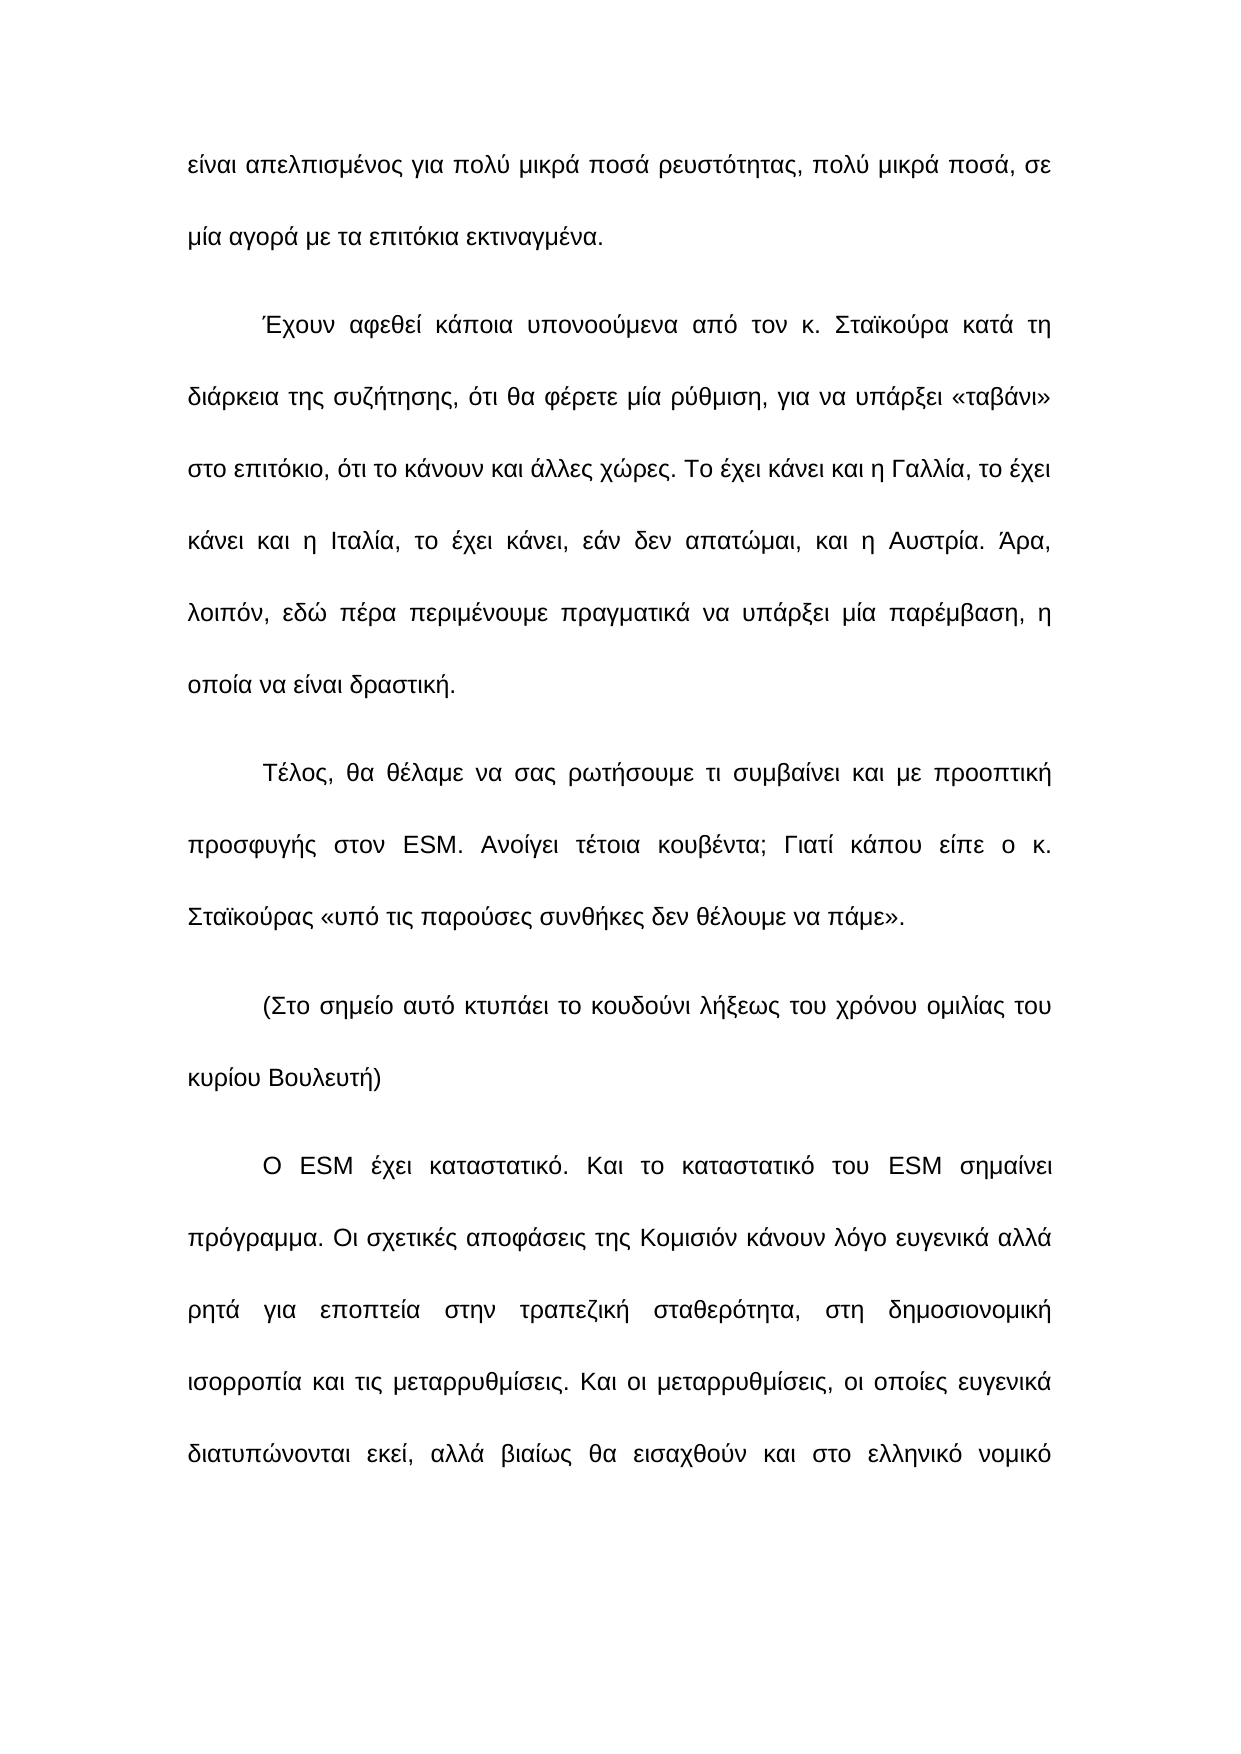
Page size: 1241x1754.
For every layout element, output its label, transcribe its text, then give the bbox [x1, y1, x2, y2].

text Τέλος, θα θέλαμε να σας ρωτήσουμε τι συμβαίνει και με προοπτική προσφυγής στον ESM. Ανοίγει τέτοια κουβέντα; Γιατί κάπου είπε ο κ. Σταϊκούρας «υπό τις παρούσες συνθήκες δεν θέλουμε να πάμε». [187, 758, 1053, 931]
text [187, 1151, 1053, 1467]
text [187, 150, 1053, 251]
text Έχουν αφεθεί κάποια υπονοούμενα από τον κ. Σταϊκούρα κατά τη διάρκεια της συζήτησης, ότι θα φέρετε μία ρύθμιση, για να υπάρξει «ταβάνι» στο επιτόκιο, ότι το κάνουν και άλλες χώρες. Το έχει κάνει και η Γαλλία, το έχει κάνει και η Ιταλία, το έχει κάνει, εάν δεν απατώμαι, και η Αυστρία. Άρα, λοιπόν, εδώ πέρα περιμένουμε πραγματικά να υπάρξει μία παρέμβαση, η οποία να είναι δραστική. [187, 310, 1053, 698]
text (Στο σημείο αυτό κτυπάει το κουδούνι λήξεως του χρόνου ομιλίας του κυρίου Βουλευτή) [187, 991, 1053, 1091]
